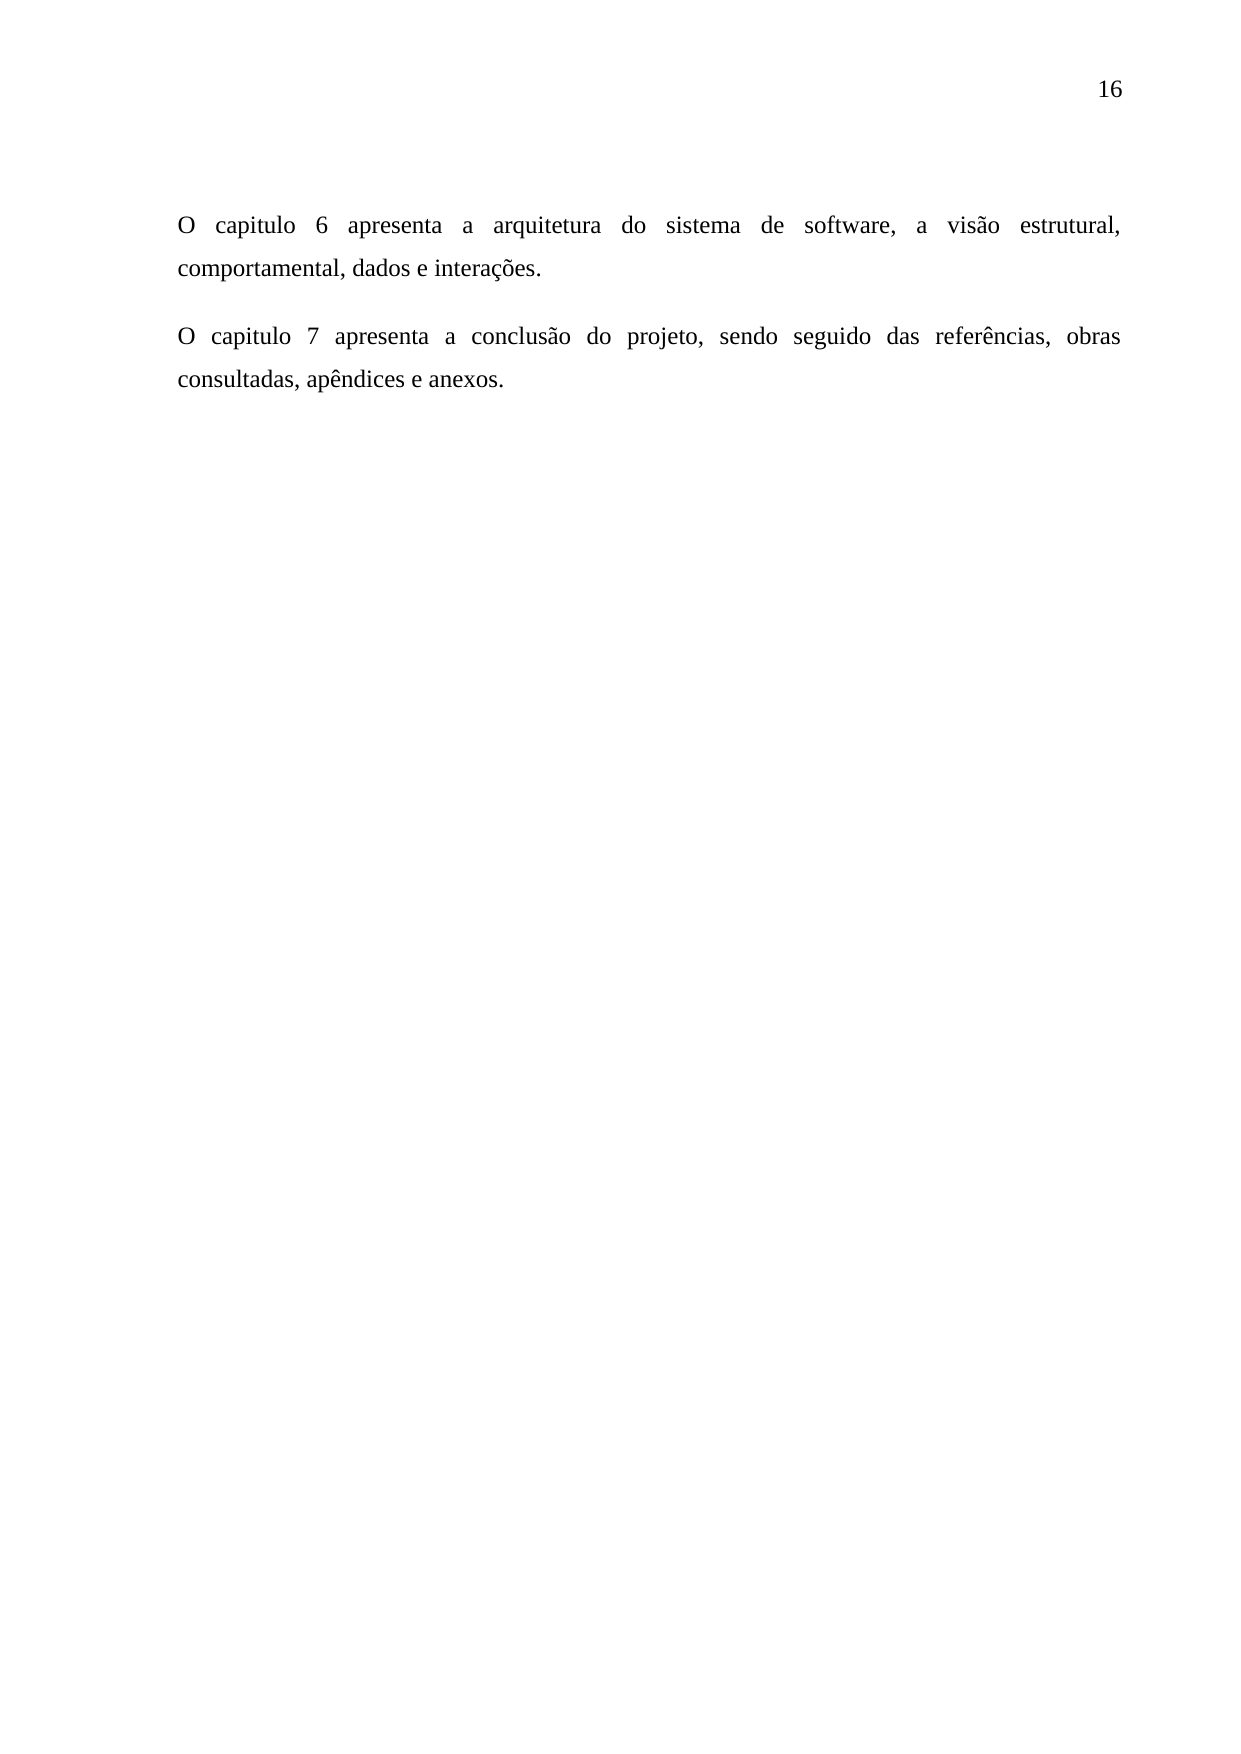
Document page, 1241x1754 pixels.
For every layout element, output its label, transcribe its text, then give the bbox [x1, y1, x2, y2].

text O capitulo 7 apresenta a conclusão do projeto, sendo seguido das referências, obras consultadas, apêndices e anexos. [177, 321, 1122, 393]
text O capitulo 6 apresenta a arquitetura do sistema de software, a visão estrutural, comportamental, dados e interações. [177, 210, 1122, 282]
